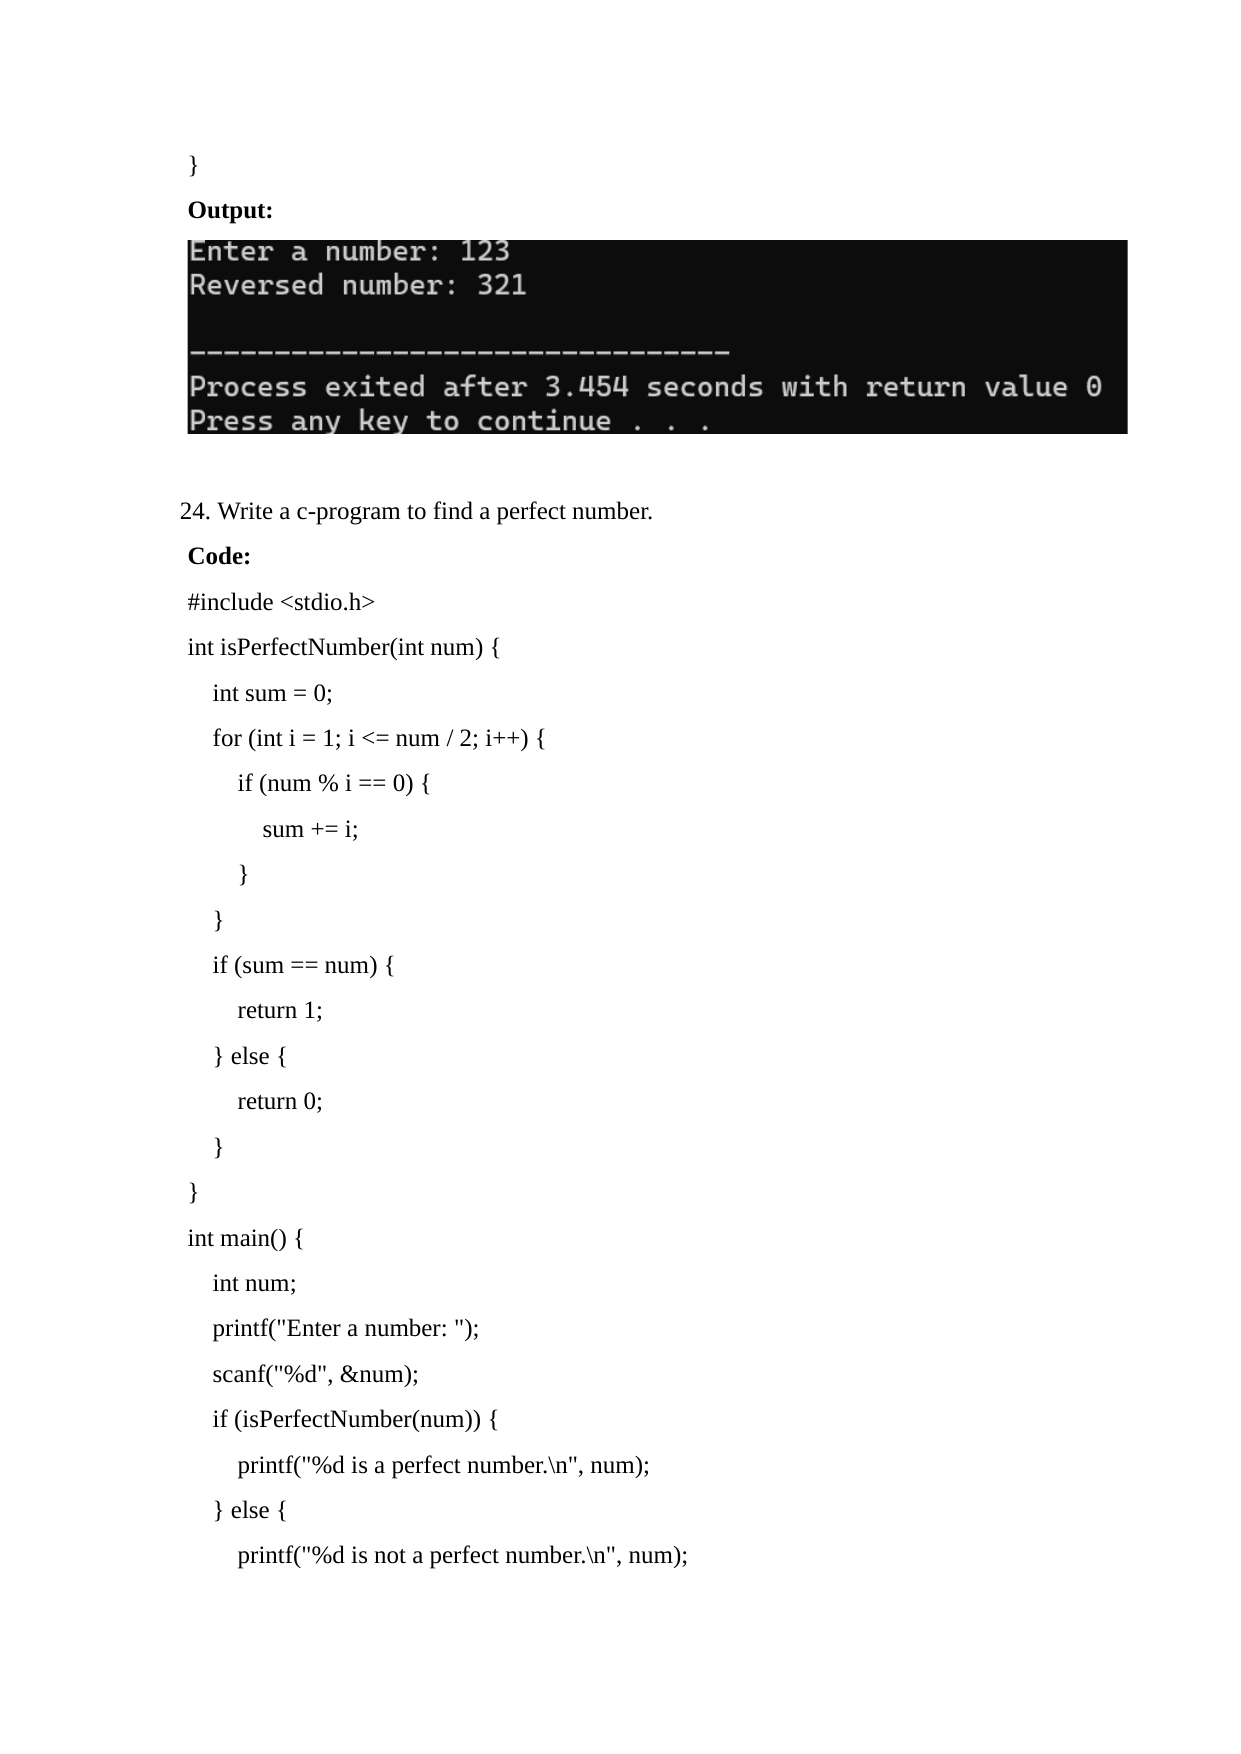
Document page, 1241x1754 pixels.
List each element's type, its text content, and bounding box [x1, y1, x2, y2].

text } [187, 905, 1090, 933]
text } [187, 859, 1090, 888]
text Code: [187, 541, 1090, 570]
text } else { [187, 1041, 1090, 1070]
text } else { [187, 1495, 1090, 1524]
text int isPerfectNumber(int num) { [187, 632, 1090, 661]
text for (int i = 1; i <= num / 2; i++) { [187, 723, 1090, 752]
list Write a c-program to find a perfect number. [179, 496, 1090, 525]
text int num; [187, 1268, 1090, 1297]
text Output: [187, 195, 1090, 224]
text printf("%d is a perfect number.\n", num); [187, 1450, 1090, 1478]
text return 1; [187, 996, 1090, 1024]
text } [187, 1177, 1090, 1206]
text scanf("%d", &num); [187, 1359, 1090, 1388]
text printf("%d is not a perfect number.\n", num); [187, 1541, 1090, 1569]
text int main() { [187, 1223, 1090, 1251]
text if (num % i == 0) { [187, 768, 1090, 797]
picture [187, 240, 1128, 434]
text } [187, 150, 1090, 179]
text #include <stdio.h> [187, 587, 1090, 616]
text if (sum == num) { [187, 950, 1090, 979]
text } [187, 1132, 1090, 1161]
text return 0; [187, 1086, 1090, 1115]
text sum += i; [187, 814, 1090, 843]
text int sum = 0; [187, 678, 1090, 706]
text if (isPerfectNumber(num)) { [187, 1404, 1090, 1433]
text printf("Enter a number: "); [187, 1313, 1090, 1342]
